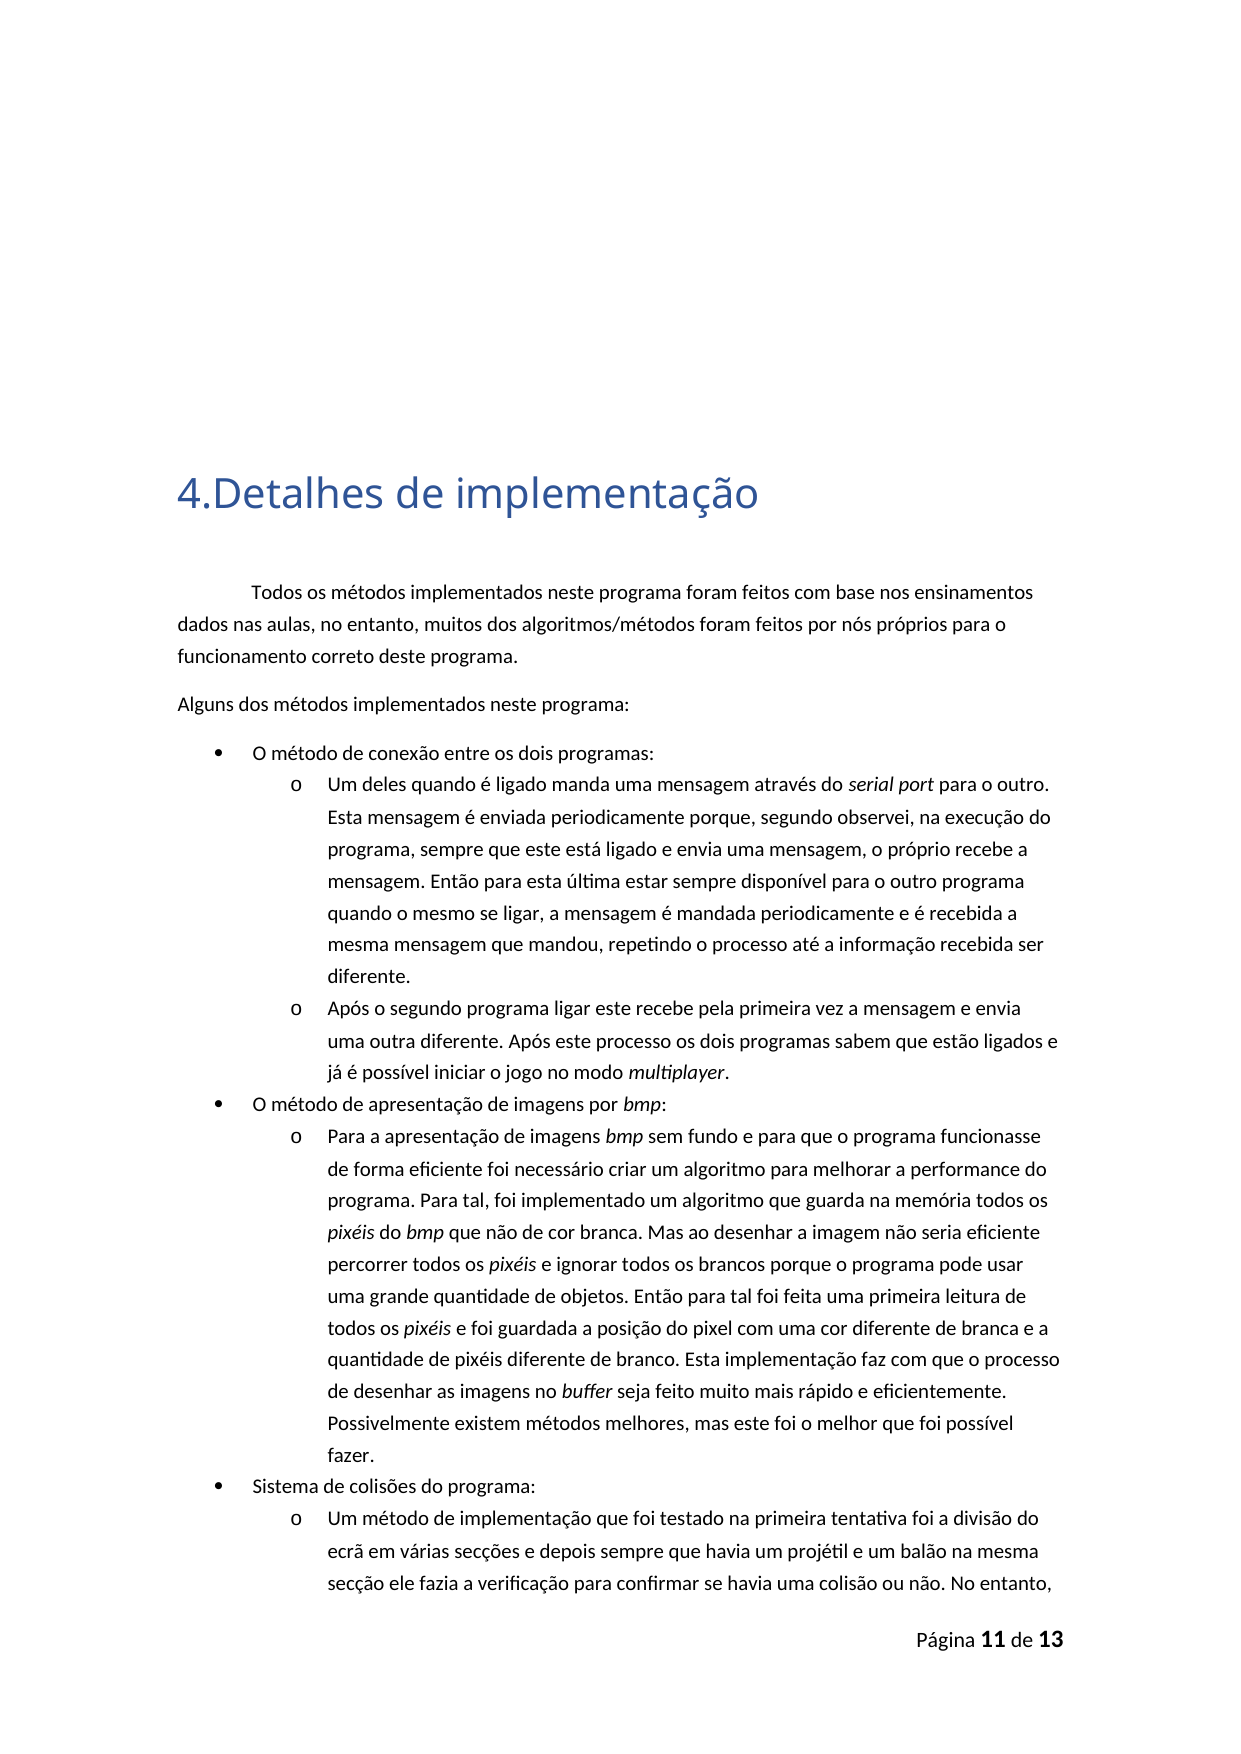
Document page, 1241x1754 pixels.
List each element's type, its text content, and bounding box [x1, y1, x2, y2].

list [290, 1505, 1063, 1595]
text Todos os métodos implementados neste programa foram feitos com base nos ensinamentos dados nas aulas, no entanto, muitos dos algoritmos/métodos foram feitos por nós próprios para o funcionamento correto deste programa. [177, 579, 1063, 668]
list Para a apresentação de imagens bmp sem fundo e para que o programa funcionasse de forma eficiente foi necessário criar um algoritmo para melhorar a performance do programa. Para tal, foi implementado um algoritmo que guarda na memória todos os pixéis do bmp que não de cor branca. Mas ao desenhar a imagem não seria eficiente percorrer todos os pixéis e ignorar todos os brancos porque o programa pode usar uma grande quantidade de objetos. Então para tal foi feita uma primeira leitura de todos os pixéis e foi guardada a posição do pixel com uma cor diferente de branca e a quantidade de pixéis diferente de branco. Esta implementação faz com que o processo de desenhar as imagens no buffer seja feito muito mais rápido e eficientemente. Possivelmente existem métodos melhores, mas este foi o melhor que foi possível fazer. [290, 1123, 1063, 1467]
subtitle 4.Detalhes de implementação [177, 464, 1063, 521]
list O método de conexão entre os dois programas: [215, 740, 1063, 765]
text Alguns dos métodos implementados neste programa: [177, 691, 1063, 717]
list O método de apresentação de imagens por bmp: [215, 1091, 1063, 1117]
list Após o segundo programa ligar este recebe pela primeira vez a mensagem e envia uma outra diferente. Após este processo os dois programas sabem que estão ligados e já é possível iniciar o jogo no modo multiplayer. [290, 995, 1063, 1085]
list Um deles quando é ligado manda uma mensagem através do serial port para o outro. Esta mensagem é enviada periodicamente porque, segundo observei, na execução do programa, sempre que este está ligado e envia uma mensagem, o próprio recebe a mensagem. Então para esta última estar sempre disponível para o outro programa quando o mesmo se ligar, a mensagem é mandada periodicamente e é recebida a mesma mensagem que mandou, repetindo o processo até a informação recebida ser diferente. [290, 772, 1063, 989]
list Sistema de colisões do programa: [215, 1474, 1063, 1499]
